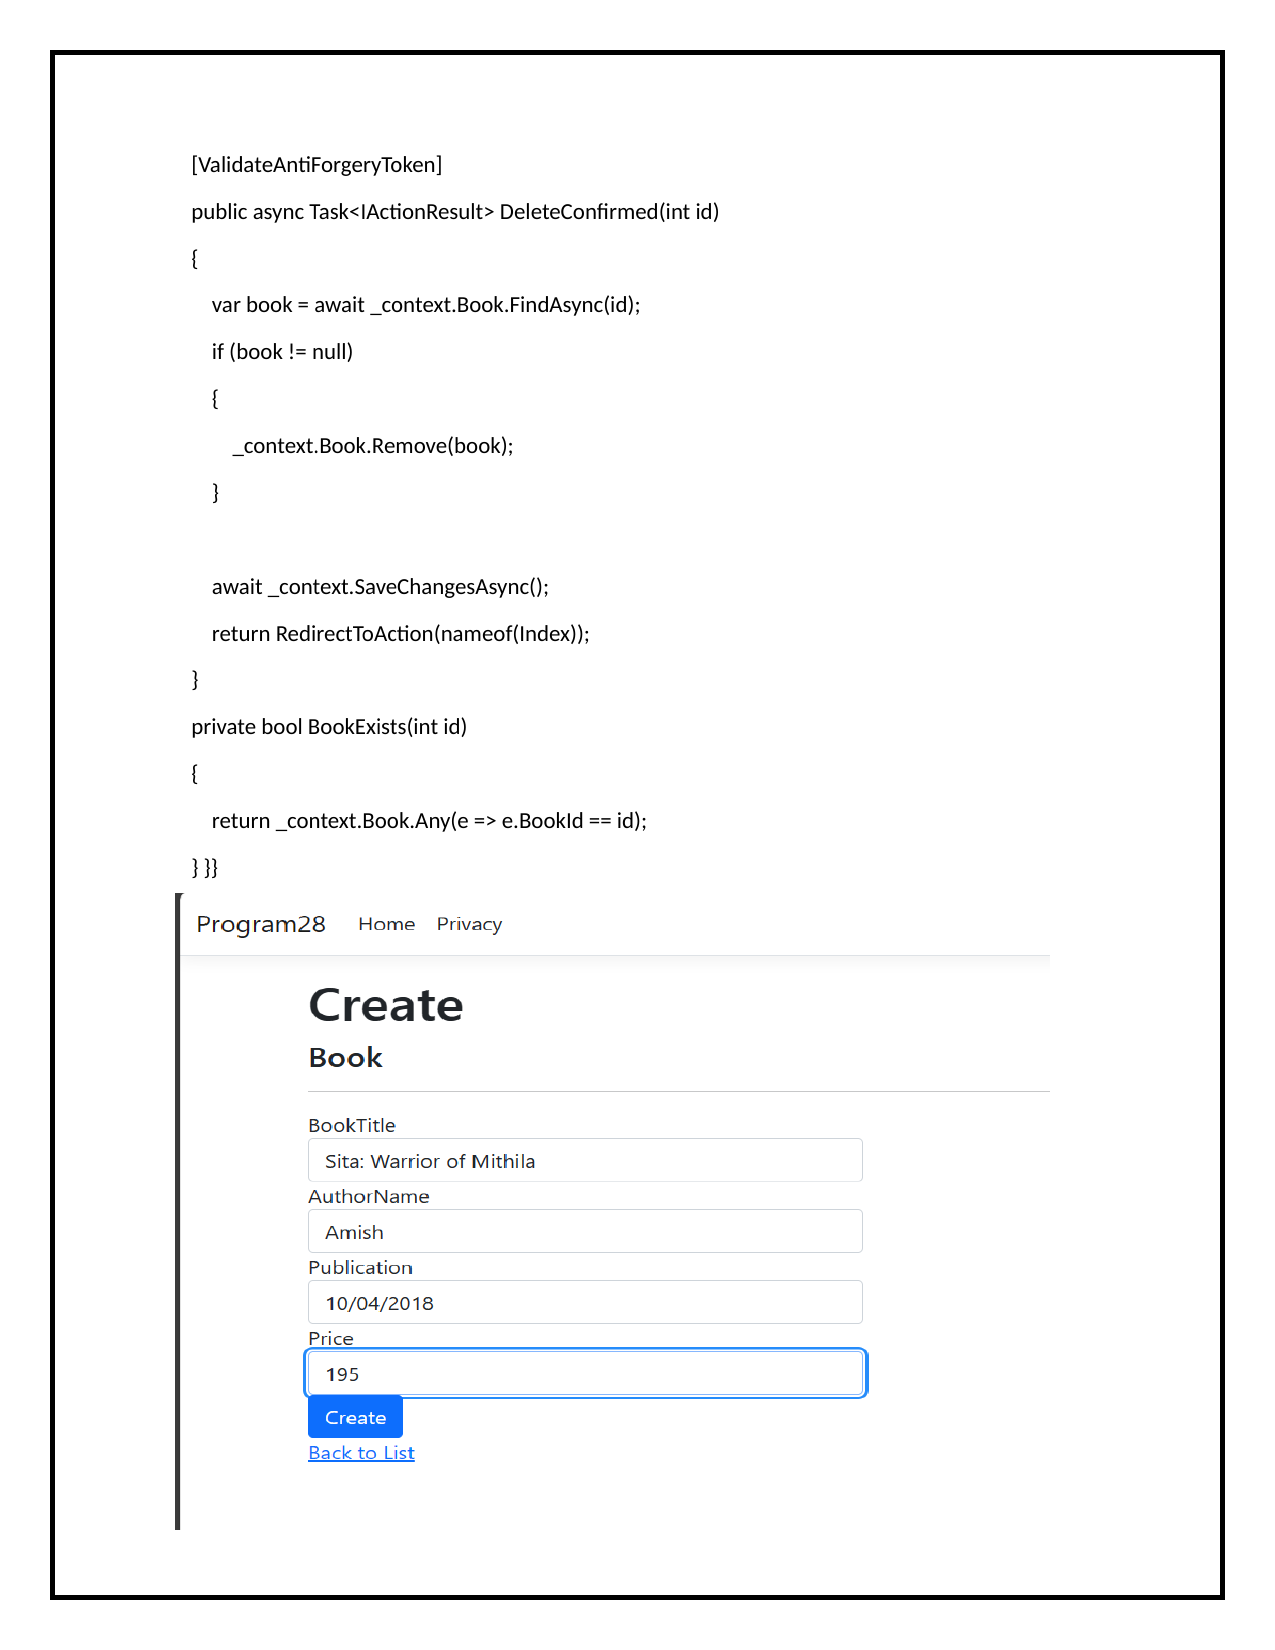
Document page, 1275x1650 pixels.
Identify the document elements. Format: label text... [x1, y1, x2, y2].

text { [150, 759, 1125, 787]
text await _context.SaveChangesAsync(); [150, 572, 1125, 600]
text _context.Book.Remove(book); [150, 431, 1125, 459]
text } }} [150, 853, 1125, 881]
text return RedirectToAction(nameof(Index)); [150, 619, 1125, 647]
text } [150, 666, 1125, 694]
text if (book != null) [150, 337, 1125, 366]
text } [150, 478, 1125, 506]
text [ValidateAntiForgeryToken] [150, 150, 1125, 178]
text private bool BookExists(int id) [150, 712, 1125, 741]
text { [150, 384, 1125, 412]
text var book = await _context.Book.FindAsync(id); [150, 291, 1125, 319]
picture [175, 893, 1050, 1530]
text public async Task<IActionResult> DeleteConfirmed(int id) [150, 197, 1125, 225]
text { [150, 244, 1125, 272]
text return _context.Book.Any(e => e.BookId == id); [150, 806, 1125, 834]
